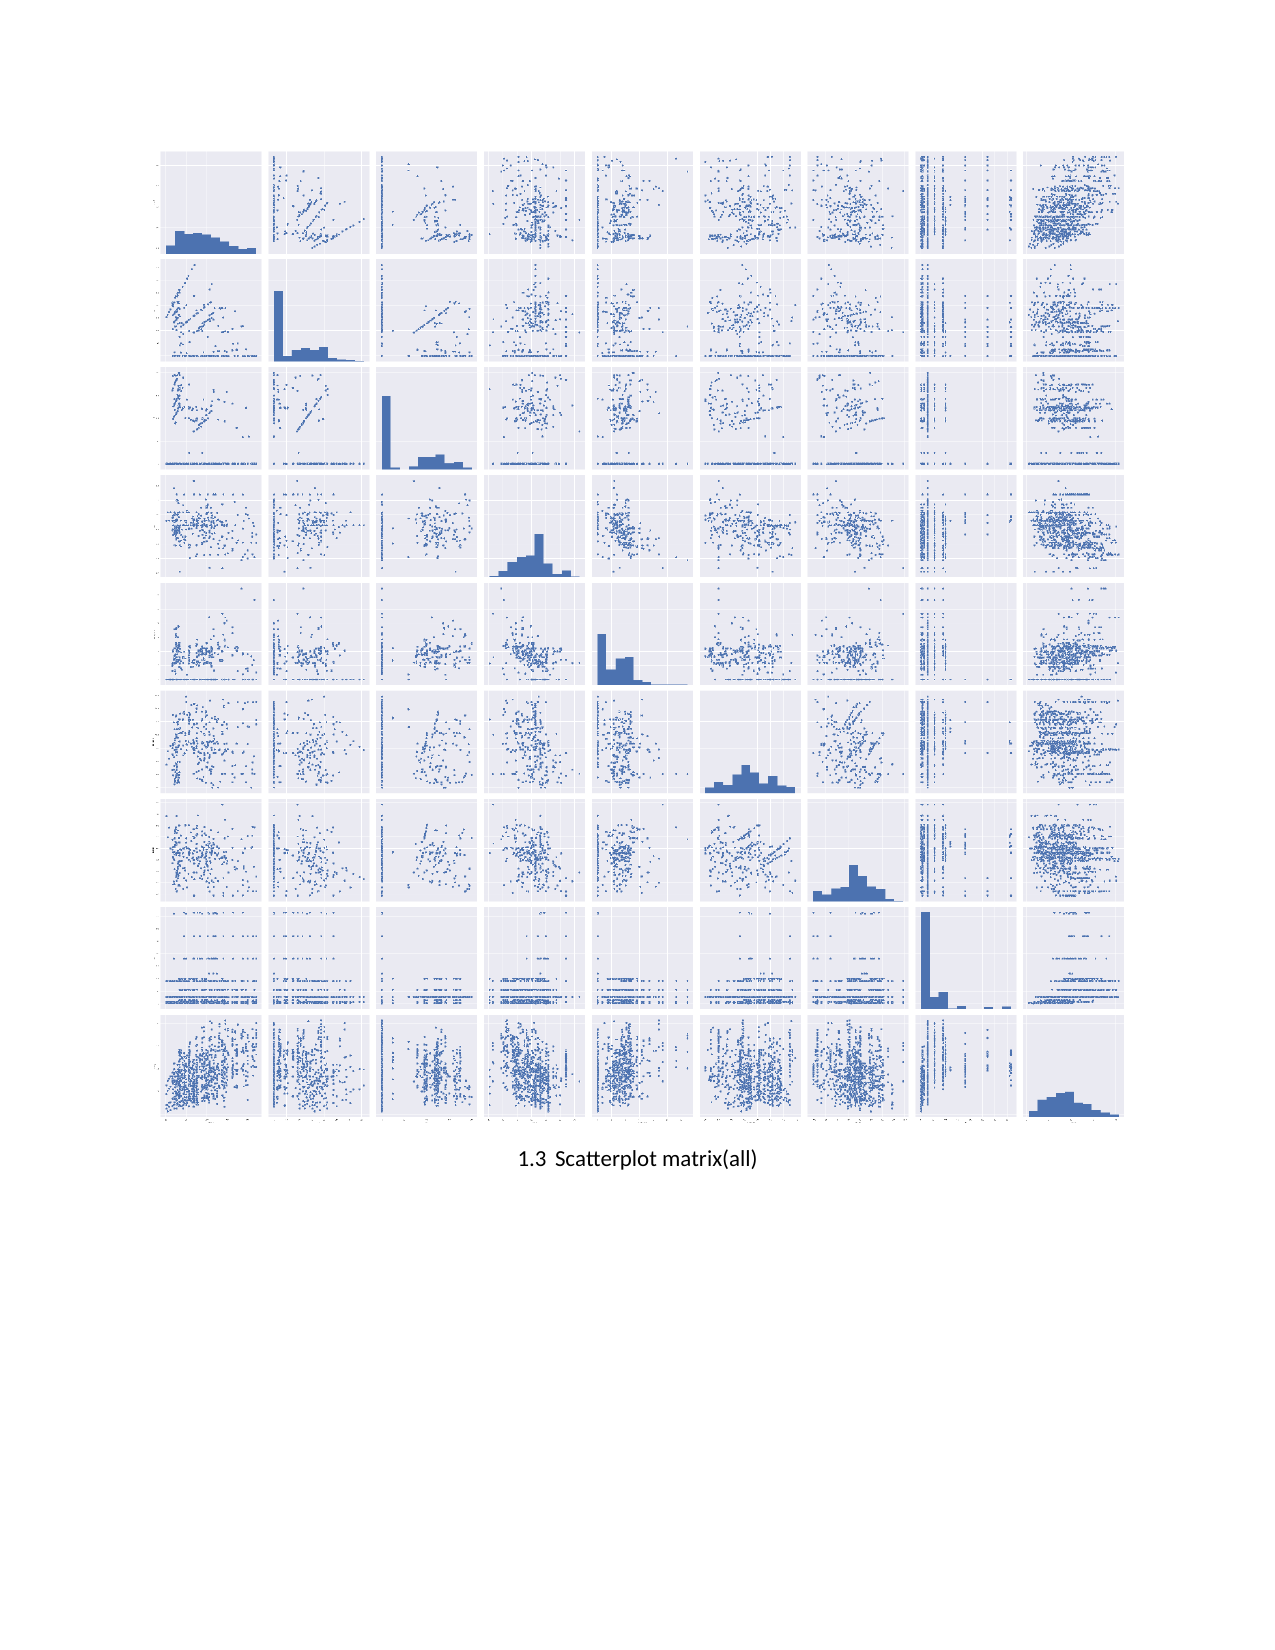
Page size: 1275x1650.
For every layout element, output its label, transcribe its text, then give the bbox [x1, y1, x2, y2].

picture [150, 150, 1125, 1125]
list Scatterplot matrix(all) [150, 1144, 1125, 1172]
